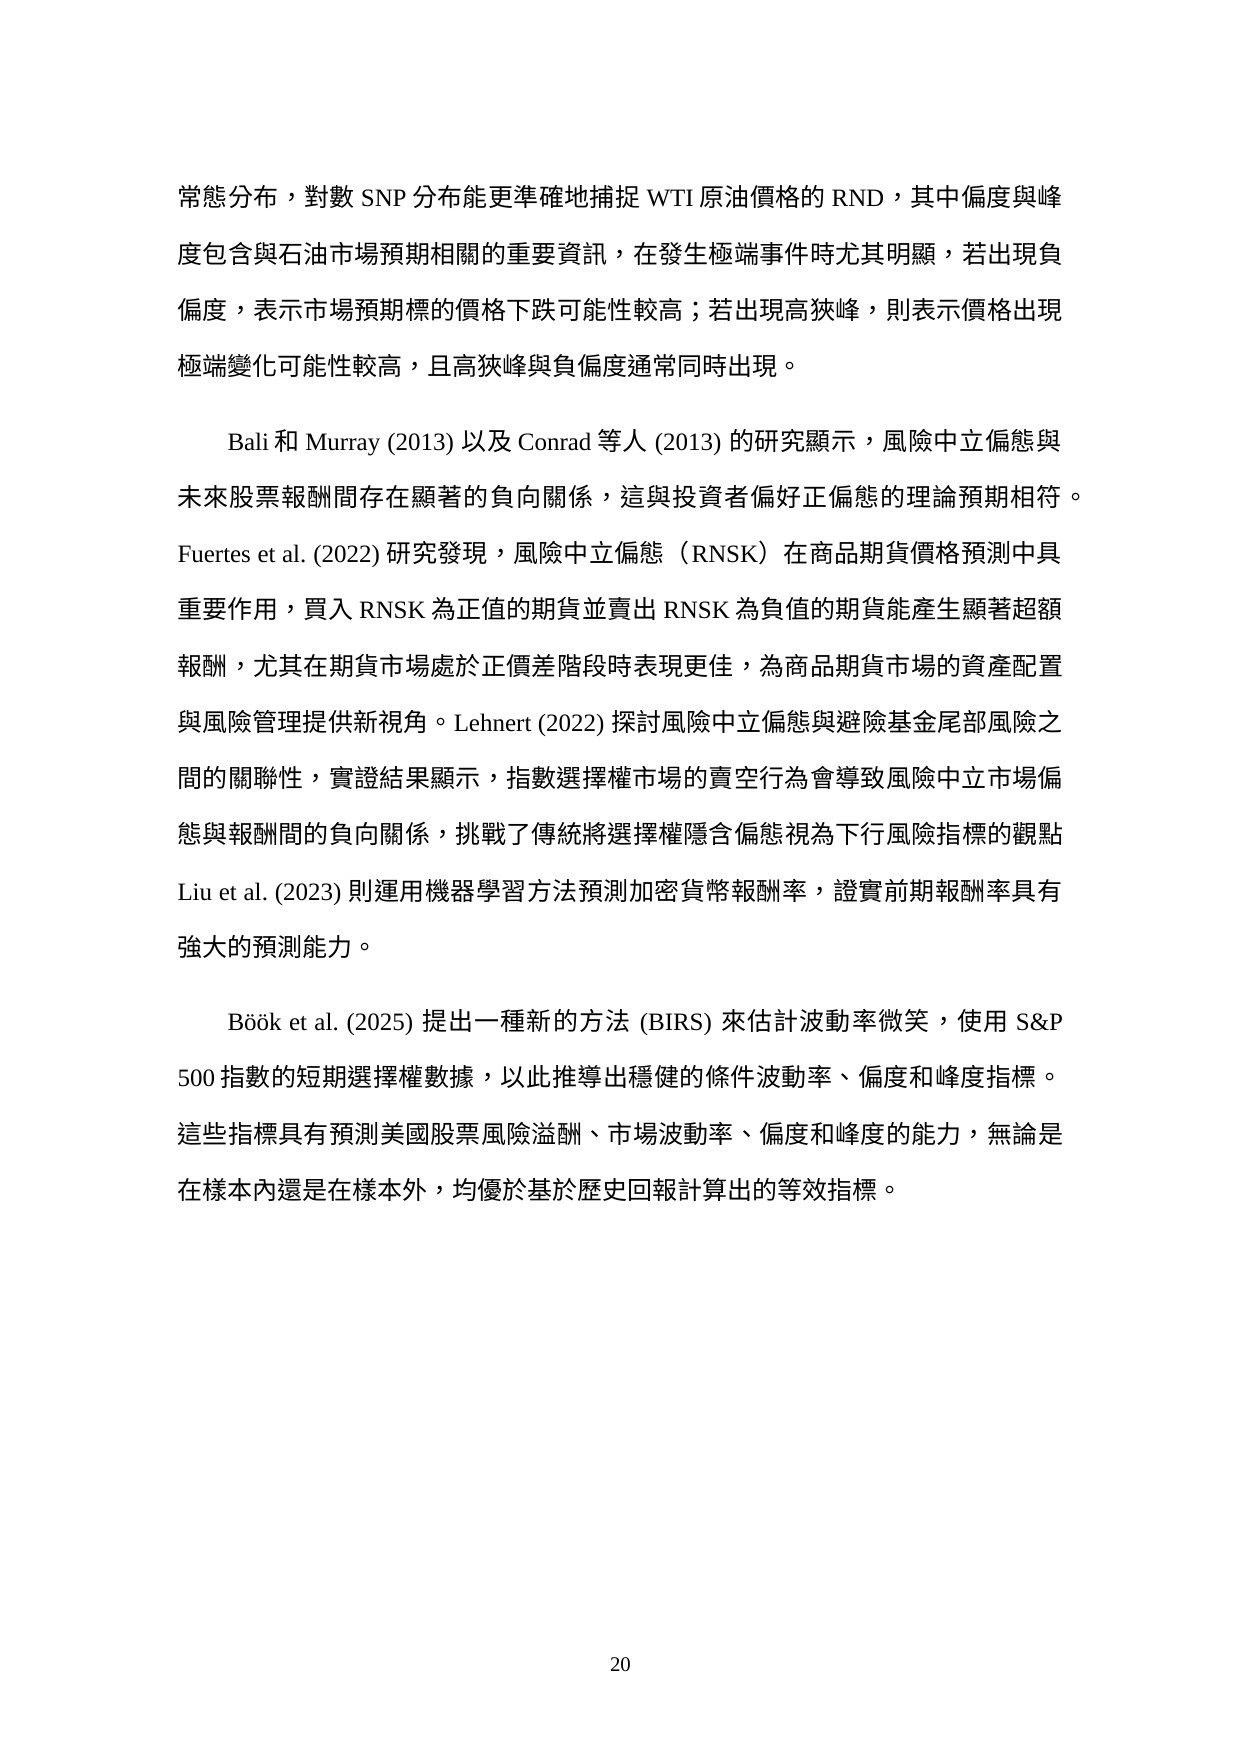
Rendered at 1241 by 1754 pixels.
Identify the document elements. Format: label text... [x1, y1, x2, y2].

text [177, 177, 1063, 383]
text Bali和Murray (2013) 以及Conrad等人 (2013) 的研究顯示，風險中立偏態與未來股票報酬間存在顯著的負向關係，這與投資者偏好正偏態的理論預期相符。Fuertes et al. (2022) 研究發現，風險中立偏態（RNSK）在商品期貨價格預測中具重要作用，買入RNSK為正值的期貨並賣出RNSK為負值的期貨能產生顯著超額報酬，尤其在期貨市場處於正價差階段時表現更佳，為商品期貨市場的資產配置與風險管理提供新視角。Lehnert (2022) 探討風險中立偏態與避險基金尾部風險之間的關聯性，實證結果顯示，指數選擇權市場的賣空行為會導致風險中立市場偏態與報酬間的負向關係，挑戰了傳統將選擇權隱含偏態視為下行風險指標的觀點。Liu et al. (2023) 則運用機器學習方法預測加密貨幣報酬率，證實前期報酬率具有強大的預測能力。 [177, 420, 1063, 964]
text Böök et al. (2025) 提出一種新的方法 (BIRS) 來估計波動率微笑，使用S&P 500指數的短期選擇權數據，以此推導出穩健的條件波動率、偏度和峰度指標。這些指標具有預測美國股票風險溢酬、市場波動率、偏度和峰度的能力，無論是在樣本內還是在樣本外，均優於基於歷史回報計算出的等效指標。 [177, 1001, 1063, 1207]
